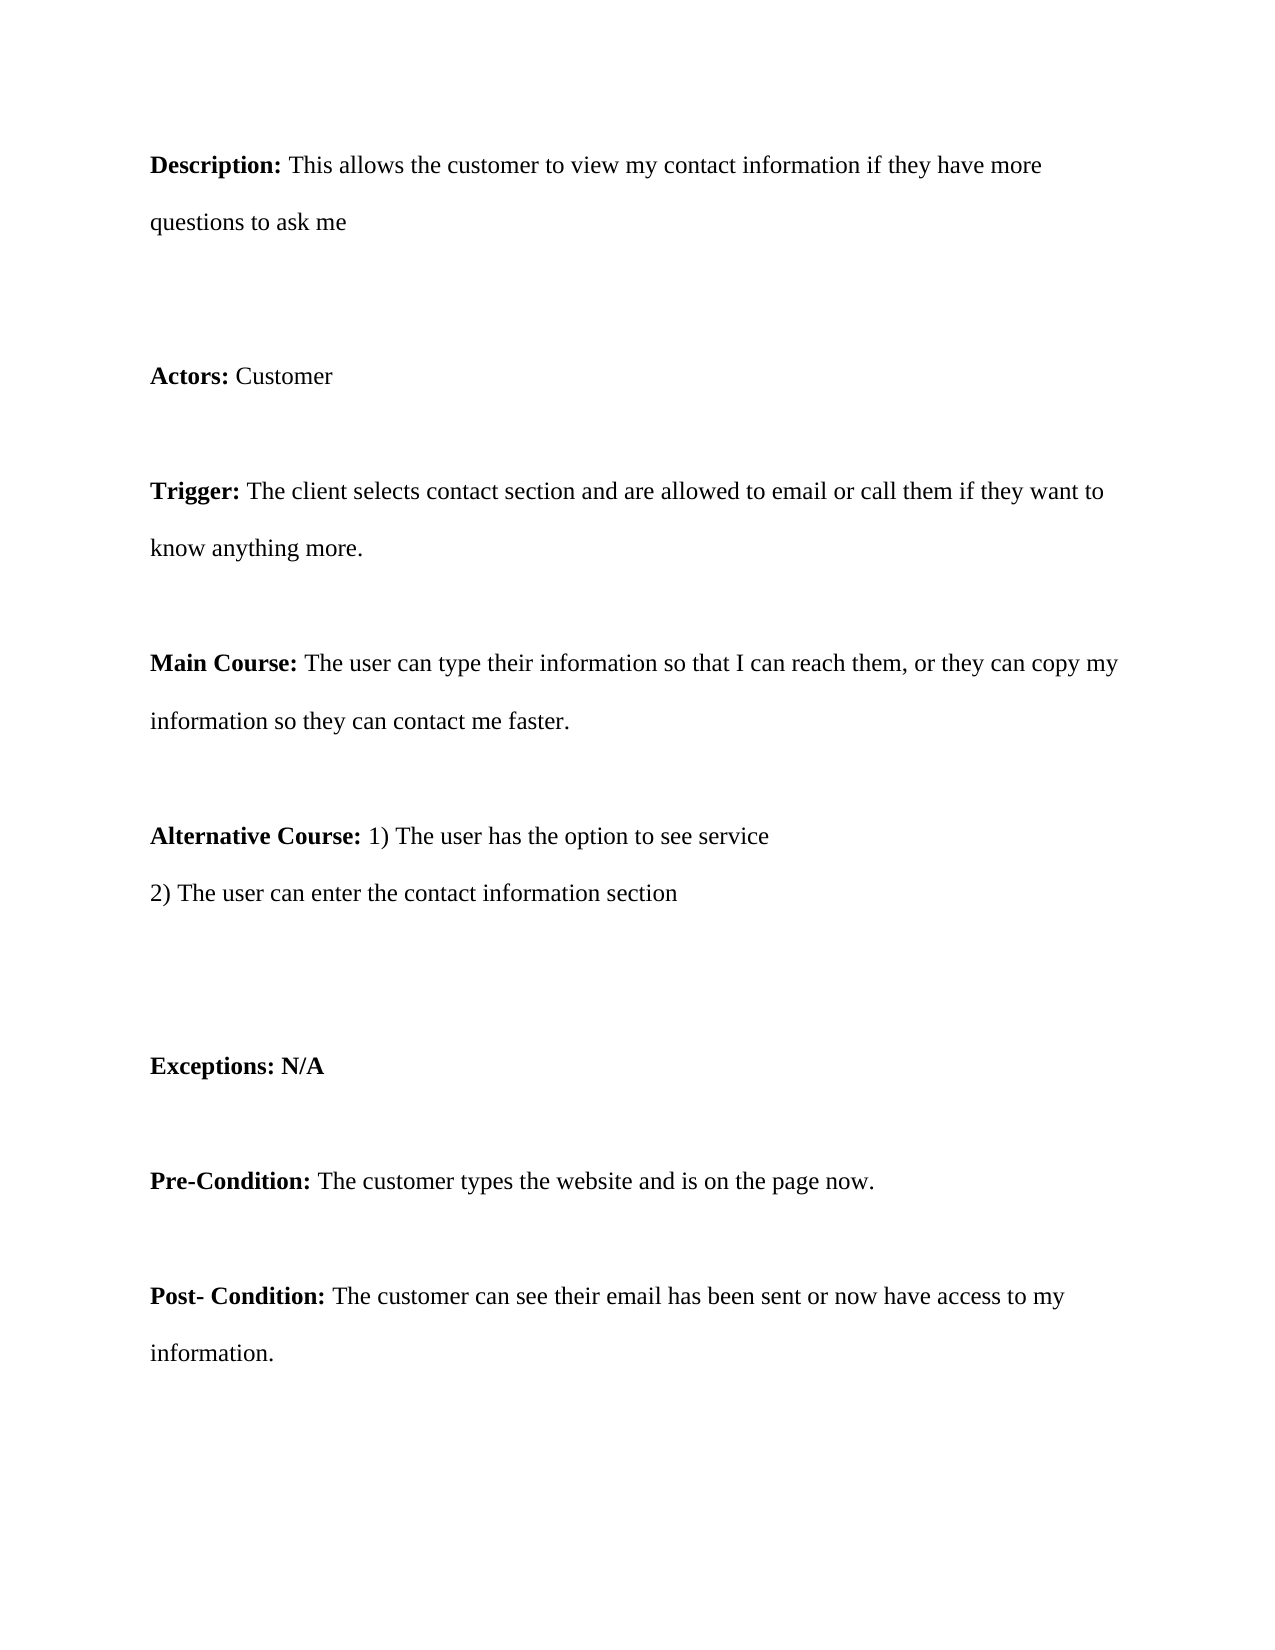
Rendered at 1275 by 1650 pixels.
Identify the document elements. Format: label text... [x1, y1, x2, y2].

text Main Course: The user can type their information so that I can reach them, or they can copy my information so they can contact me faster. [150, 648, 1125, 734]
text Description: This allows the customer to view my contact information if they have more questions to ask me [150, 150, 1125, 236]
text Actors: Customer [150, 361, 1125, 389]
text Alternative Course: 1) The user has the option to see service [150, 821, 1125, 849]
text Exceptions: N/A [150, 1051, 1125, 1079]
text Trigger: The client selects contact section and are allowed to email or call them if they want to know anything more. [150, 476, 1125, 562]
text Pre-Condition: The customer types the website and is on the page now. [150, 1166, 1125, 1194]
text Post- Condition: The customer can see their email has been sent or now have access to my information. [150, 1281, 1125, 1367]
text 2) The user can enter the contact information section [150, 878, 1125, 907]
